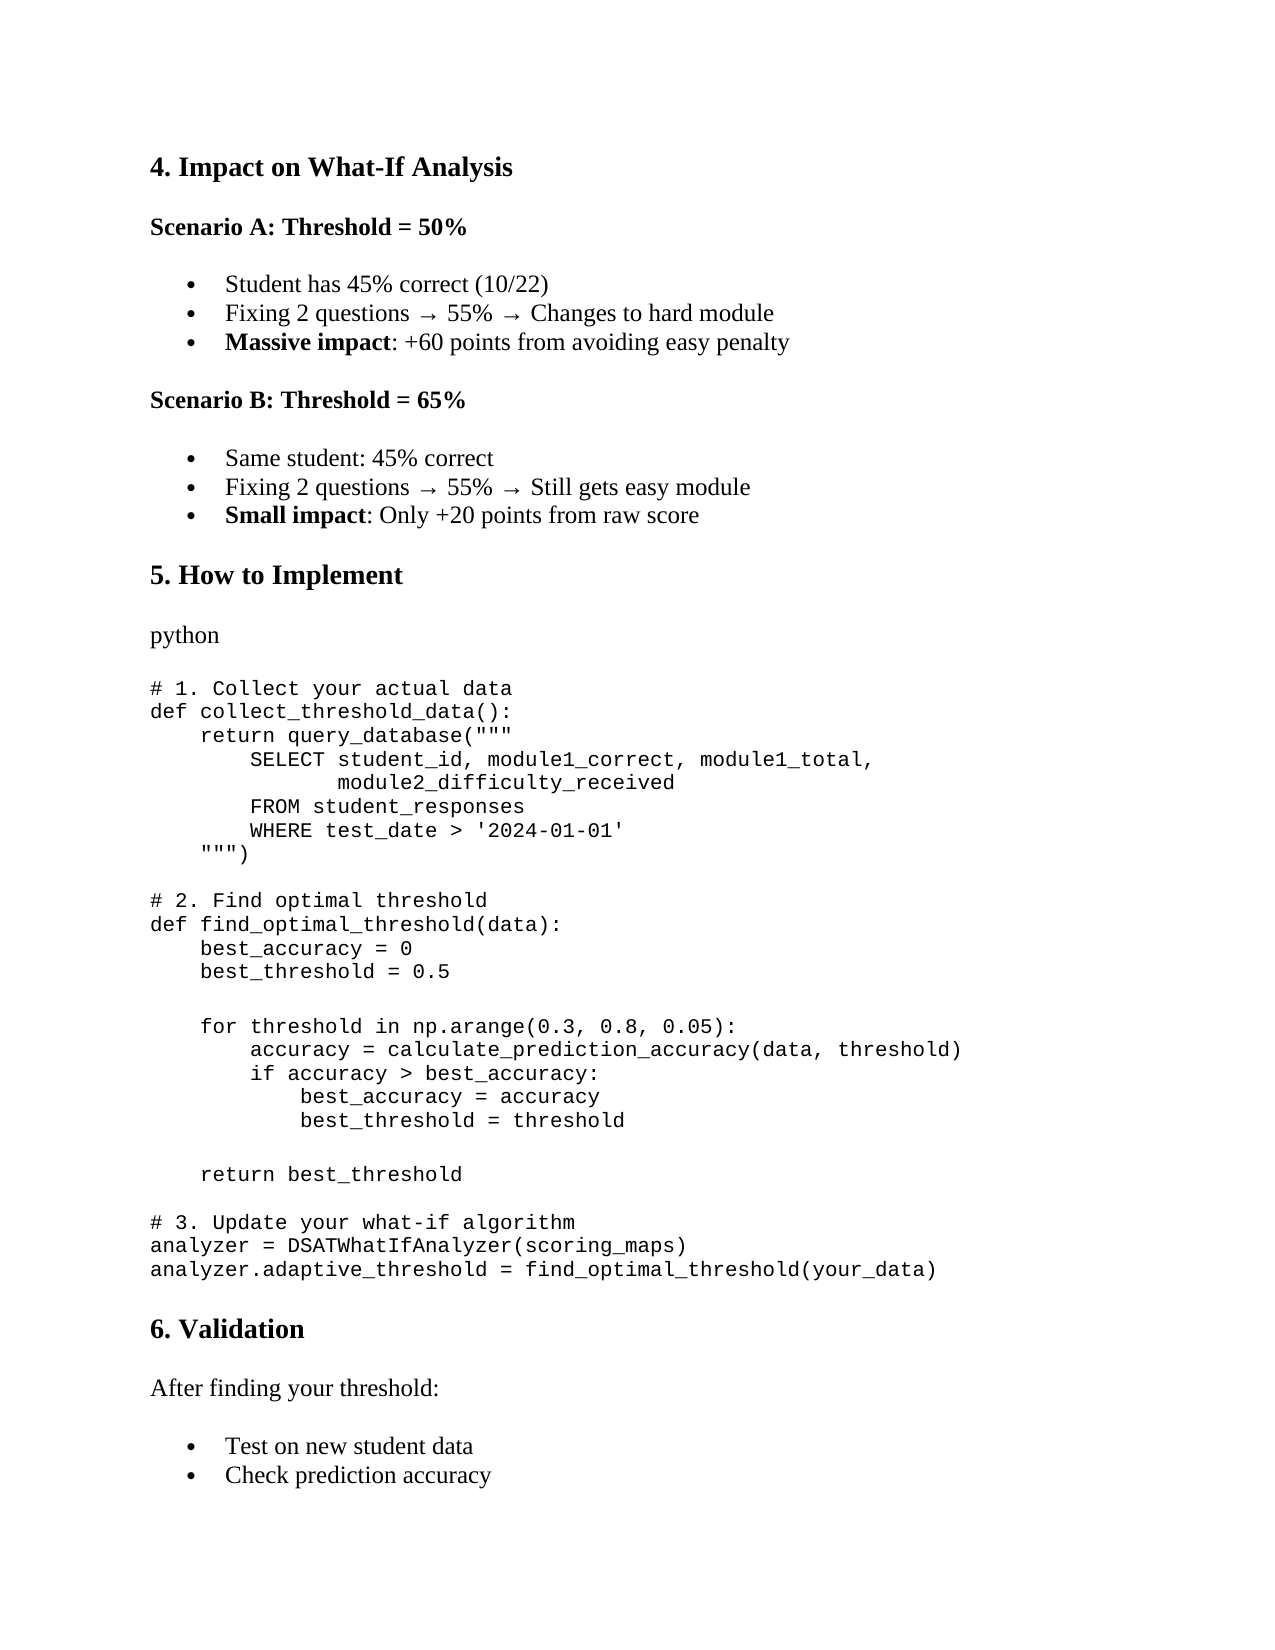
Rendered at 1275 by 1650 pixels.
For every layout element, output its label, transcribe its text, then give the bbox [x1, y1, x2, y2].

text WHERE test_date > '2024-01-01' [150, 819, 1125, 843]
text analyzer.adaptive_threshold = find_optimal_threshold(your_data) [150, 1259, 1125, 1283]
text analyzer = DSATWhatIfAnalyzer(scoring_maps) [150, 1235, 1125, 1259]
text Scenario B: Threshold = 65% [150, 385, 1125, 414]
text SELECT student_id, module1_correct, module1_total, [150, 749, 1125, 772]
list Massive impact: +60 points from avoiding easy penalty [187, 327, 1125, 356]
text FROM student_responses [150, 796, 1125, 819]
list Test on new student data [187, 1431, 1125, 1460]
list Fixing 2 questions → 55% → Changes to hard module [187, 298, 1125, 327]
list Student has 45% correct (10/22) [187, 269, 1125, 298]
text python [150, 620, 1125, 648]
text module2_difficulty_received [150, 772, 1125, 796]
list Small impact: Only +20 points from raw score [187, 500, 1125, 529]
text After finding your threshold: [150, 1373, 1125, 1402]
list Same student: 45% correct [187, 443, 1125, 472]
text if accuracy > best_accuracy: [150, 1063, 1125, 1087]
text 4. Impact on What-If Analysis [150, 150, 1125, 182]
text best_accuracy = accuracy [150, 1087, 1125, 1110]
text best_accuracy = 0 [150, 938, 1125, 961]
text best_threshold = 0.5 [150, 961, 1125, 985]
text 5. How to Implement [150, 558, 1125, 591]
list Check prediction accuracy [187, 1460, 1125, 1489]
text def find_optimal_threshold(data): [150, 914, 1125, 938]
text # 1. Collect your actual data [150, 678, 1125, 701]
text for threshold in np.arange(0.3, 0.8, 0.05): [150, 1016, 1125, 1039]
text return best_threshold [150, 1164, 1125, 1188]
text def collect_threshold_data(): [150, 701, 1125, 725]
text return query_database(""" [150, 725, 1125, 749]
text """) [150, 843, 1125, 867]
text Scenario A: Threshold = 50% [150, 212, 1125, 240]
text accuracy = calculate_prediction_accuracy(data, threshold) [150, 1039, 1125, 1063]
list Fixing 2 questions → 55% → Still gets easy module [187, 472, 1125, 500]
text # 3. Update your what-if algorithm [150, 1212, 1125, 1235]
text # 2. Find optimal threshold [150, 891, 1125, 914]
text 6. Validation [150, 1312, 1125, 1344]
text best_threshold = threshold [150, 1110, 1125, 1134]
